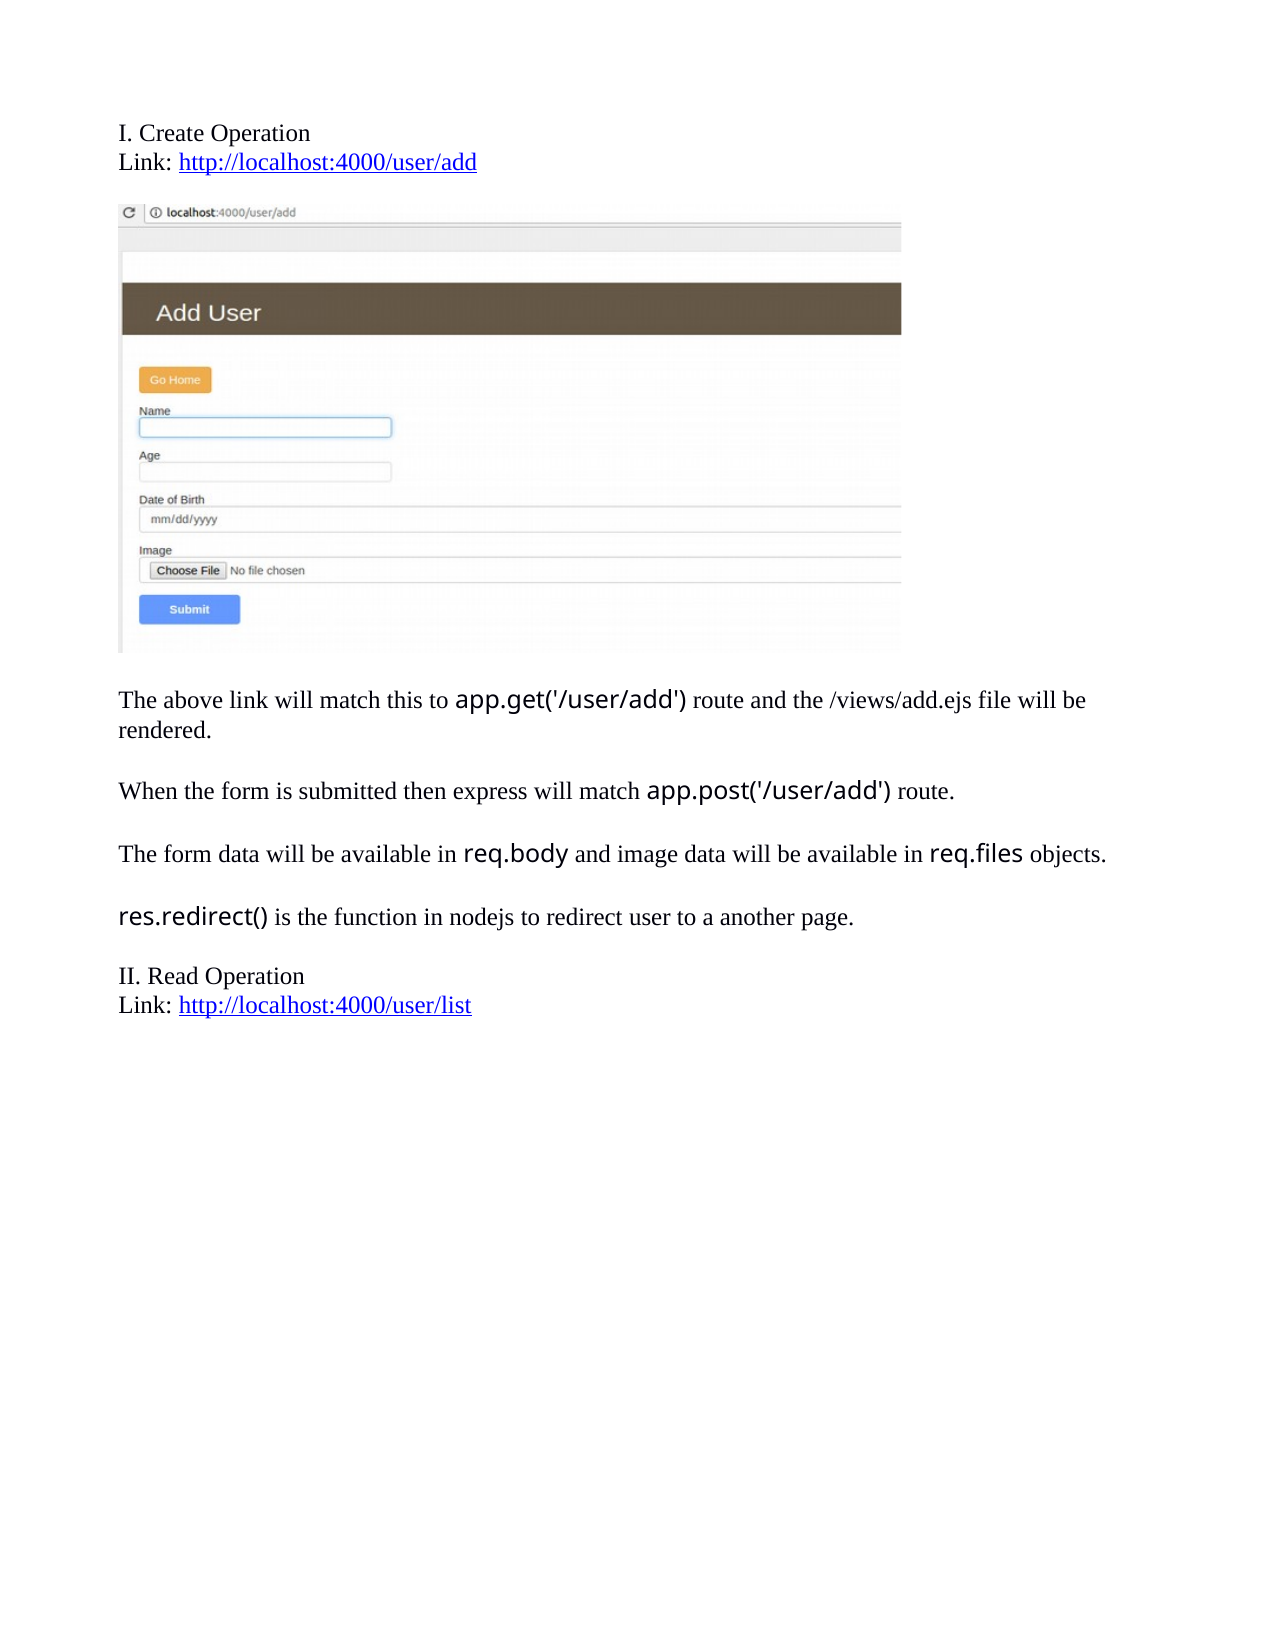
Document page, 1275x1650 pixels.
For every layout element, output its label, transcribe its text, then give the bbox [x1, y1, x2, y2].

text The form data will be available in req.body and image data will be available in req.files objects. [118, 836, 1157, 870]
text II. Read Operation [118, 961, 1157, 990]
text Link: http://localhost:4000/user/add [118, 147, 1157, 176]
text When the form is submitted then express will match app.post('/user/add') route. [118, 773, 1157, 807]
picture [118, 204, 902, 653]
text I. Create Operation [118, 118, 1157, 147]
text Link: http://localhost:4000/user/list [118, 990, 1157, 1019]
text res.redirect() is the function in nodejs to redirect user to a another page. [118, 898, 1157, 932]
text The above link will match this to app.get('/user/add') route and the /views/add.ejs file will be rendered. [118, 681, 1157, 744]
